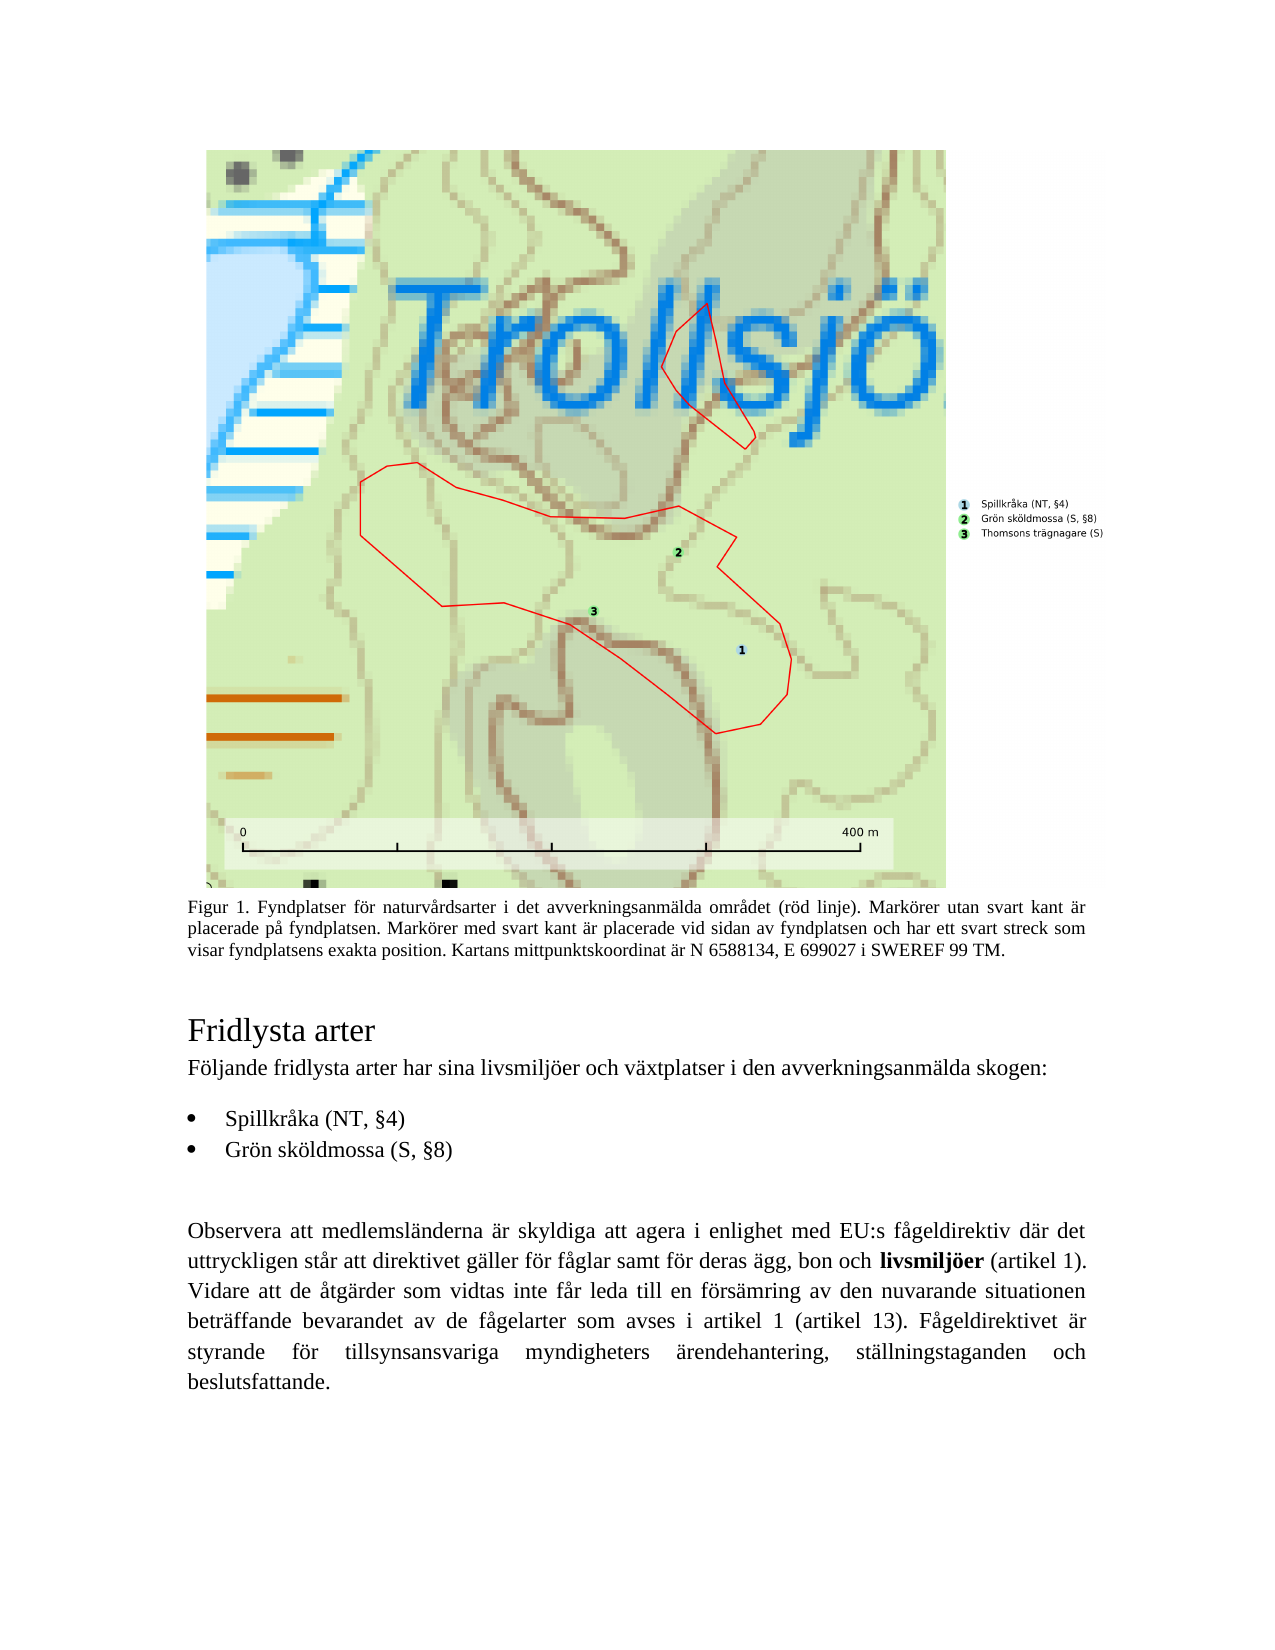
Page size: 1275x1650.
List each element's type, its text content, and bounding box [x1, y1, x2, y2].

text Observera att medlemsländerna är skyldiga att agera i enlighet med EU:s fågeldirektiv där det uttryckligen står att direktivet gäller för fåglar samt för deras ägg, bon och livsmiljöer (artikel 1). Vidare att de åtgärder som vidtas inte får leda till en försämring av den nuvarande situationen beträffande bevarandet av de fågelarter som avses i artikel 1 (artikel 13). Fågeldirektivet är styrande för tillsynsansvariga myndigheters ärendehantering, ställningstaganden och beslutsfattande. [187, 1187, 1087, 1394]
subtitle Fridlysta arter [187, 1010, 1087, 1049]
list Grön sköldmossa (S, §8) [187, 1136, 1087, 1162]
text Följande fridlysta arter har sina livsmiljöer och växtplatser i den avverkningsanmälda skogen: [187, 1054, 1087, 1081]
picture [206, 150, 1107, 888]
text Figur 1. Fyndplatser för naturvårdsarter i det avverkningsanmälda området (röd linje). Markörer utan svart kant är placerade på fyndplatsen. Markörer med svart kant är placerade vid sidan av fyndplatsen och har ett svart streck som visar fyndplatsens exakta position. Kartans mittpunktskoordinat är N 6588134, E 699027 i SWEREF 99 TM. [187, 896, 1087, 960]
list Spillkråka (NT, §4) [187, 1106, 1087, 1132]
